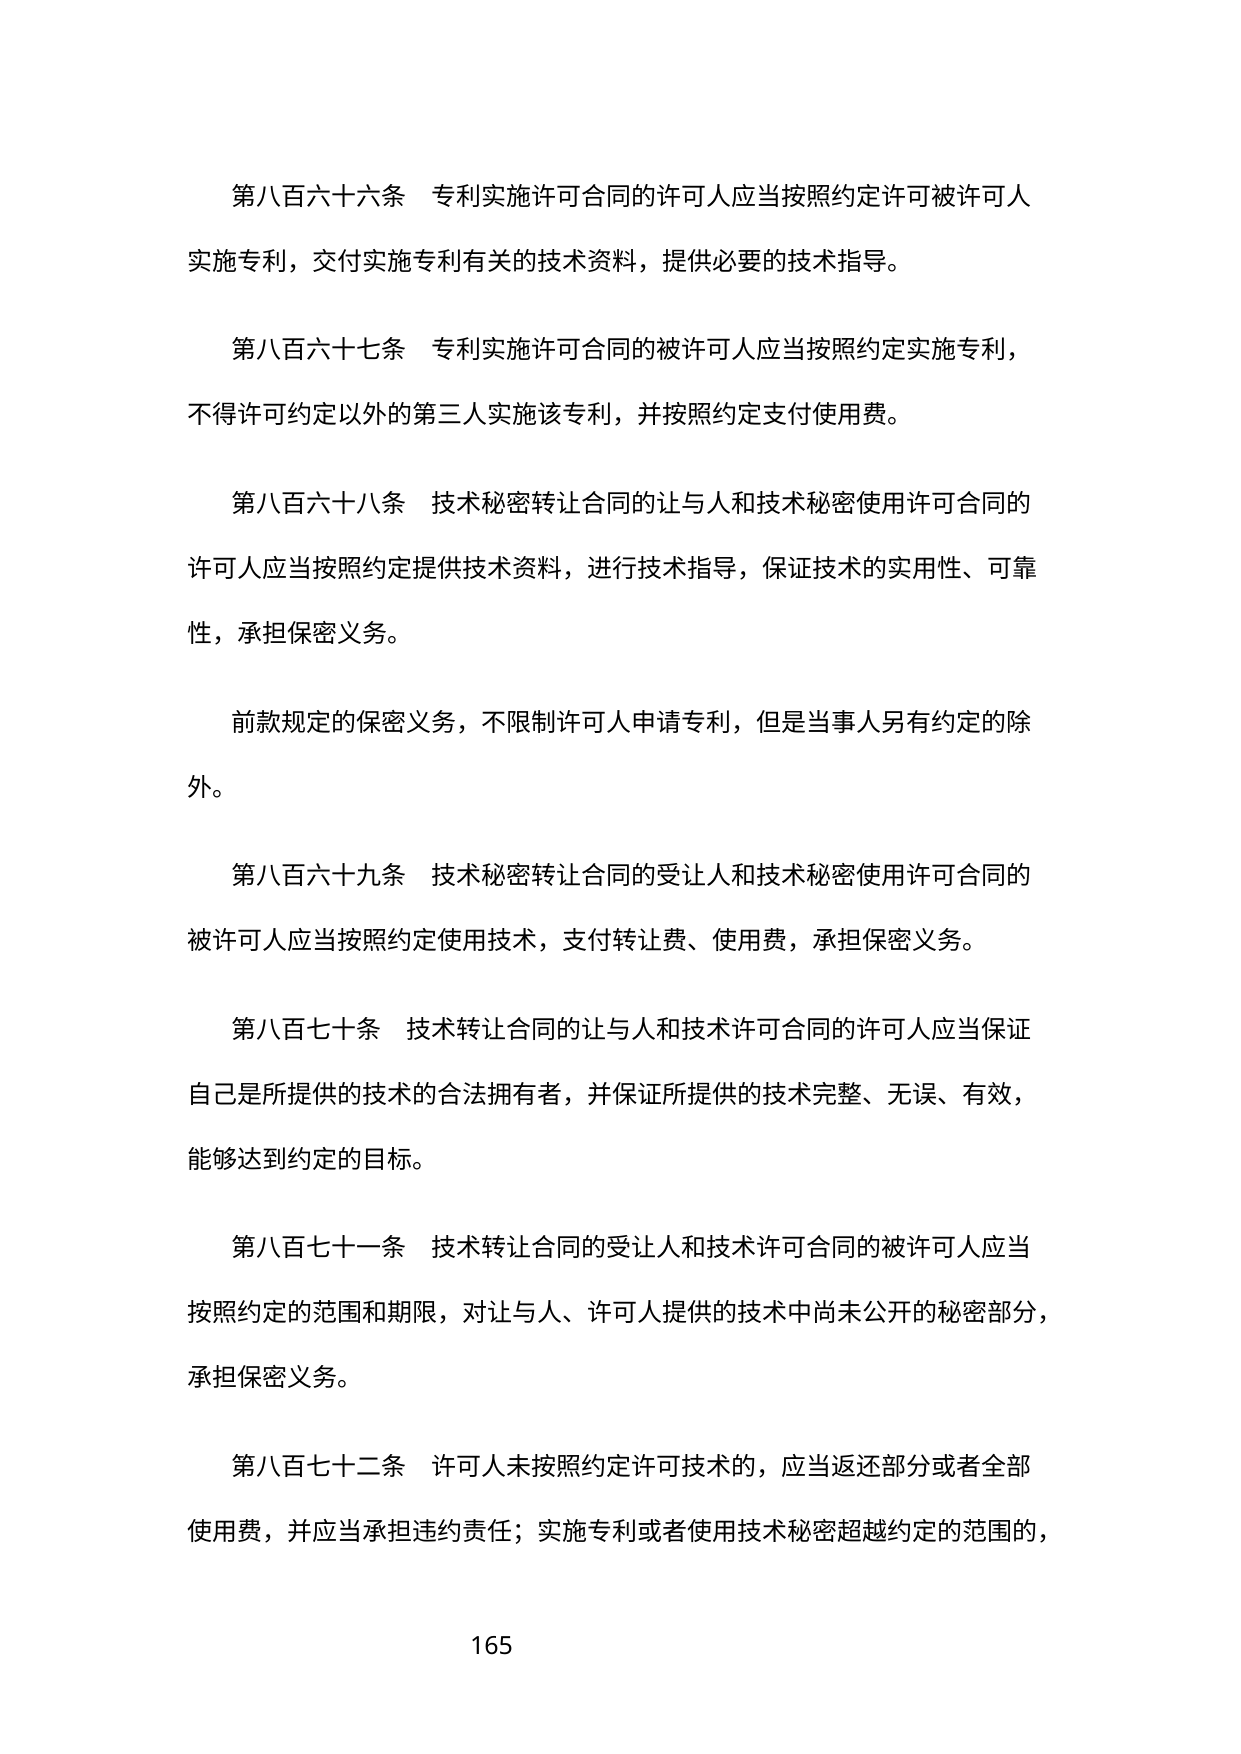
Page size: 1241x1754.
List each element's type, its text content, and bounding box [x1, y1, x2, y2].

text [187, 1432, 1053, 1562]
text 第八百七十条 技术转让合同的让与人和技术许可合同的许可人应当保证自己是所提供的技术的合法拥有者，并保证所提供的技术完整、无误、有效，能够达到约定的目标。 [187, 995, 1053, 1190]
text 第八百七十一条 技术转让合同的受让人和技术许可合同的被许可人应当按照约定的范围和期限，对让与人、许可人提供的技术中尚未公开的秘密部分，承担保密义务。 [187, 1213, 1053, 1408]
text 第八百六十八条 技术秘密转让合同的让与人和技术秘密使用许可合同的许可人应当按照约定提供技术资料，进行技术指导，保证技术的实用性、可靠性，承担保密义务。 [187, 469, 1053, 664]
text 第八百六十六条 专利实施许可合同的许可人应当按照约定许可被许可人实施专利，交付实施专利有关的技术资料，提供必要的技术指导。 [187, 162, 1053, 292]
text 第八百六十七条 专利实施许可合同的被许可人应当按照约定实施专利，不得许可约定以外的第三人实施该专利，并按照约定支付使用费。 [187, 316, 1053, 446]
text 第八百六十九条 技术秘密转让合同的受让人和技术秘密使用许可合同的被许可人应当按照约定使用技术，支付转让费、使用费，承担保密义务。 [187, 841, 1053, 971]
text 前款规定的保密义务，不限制许可人申请专利，但是当事人另有约定的除外。 [187, 688, 1053, 818]
